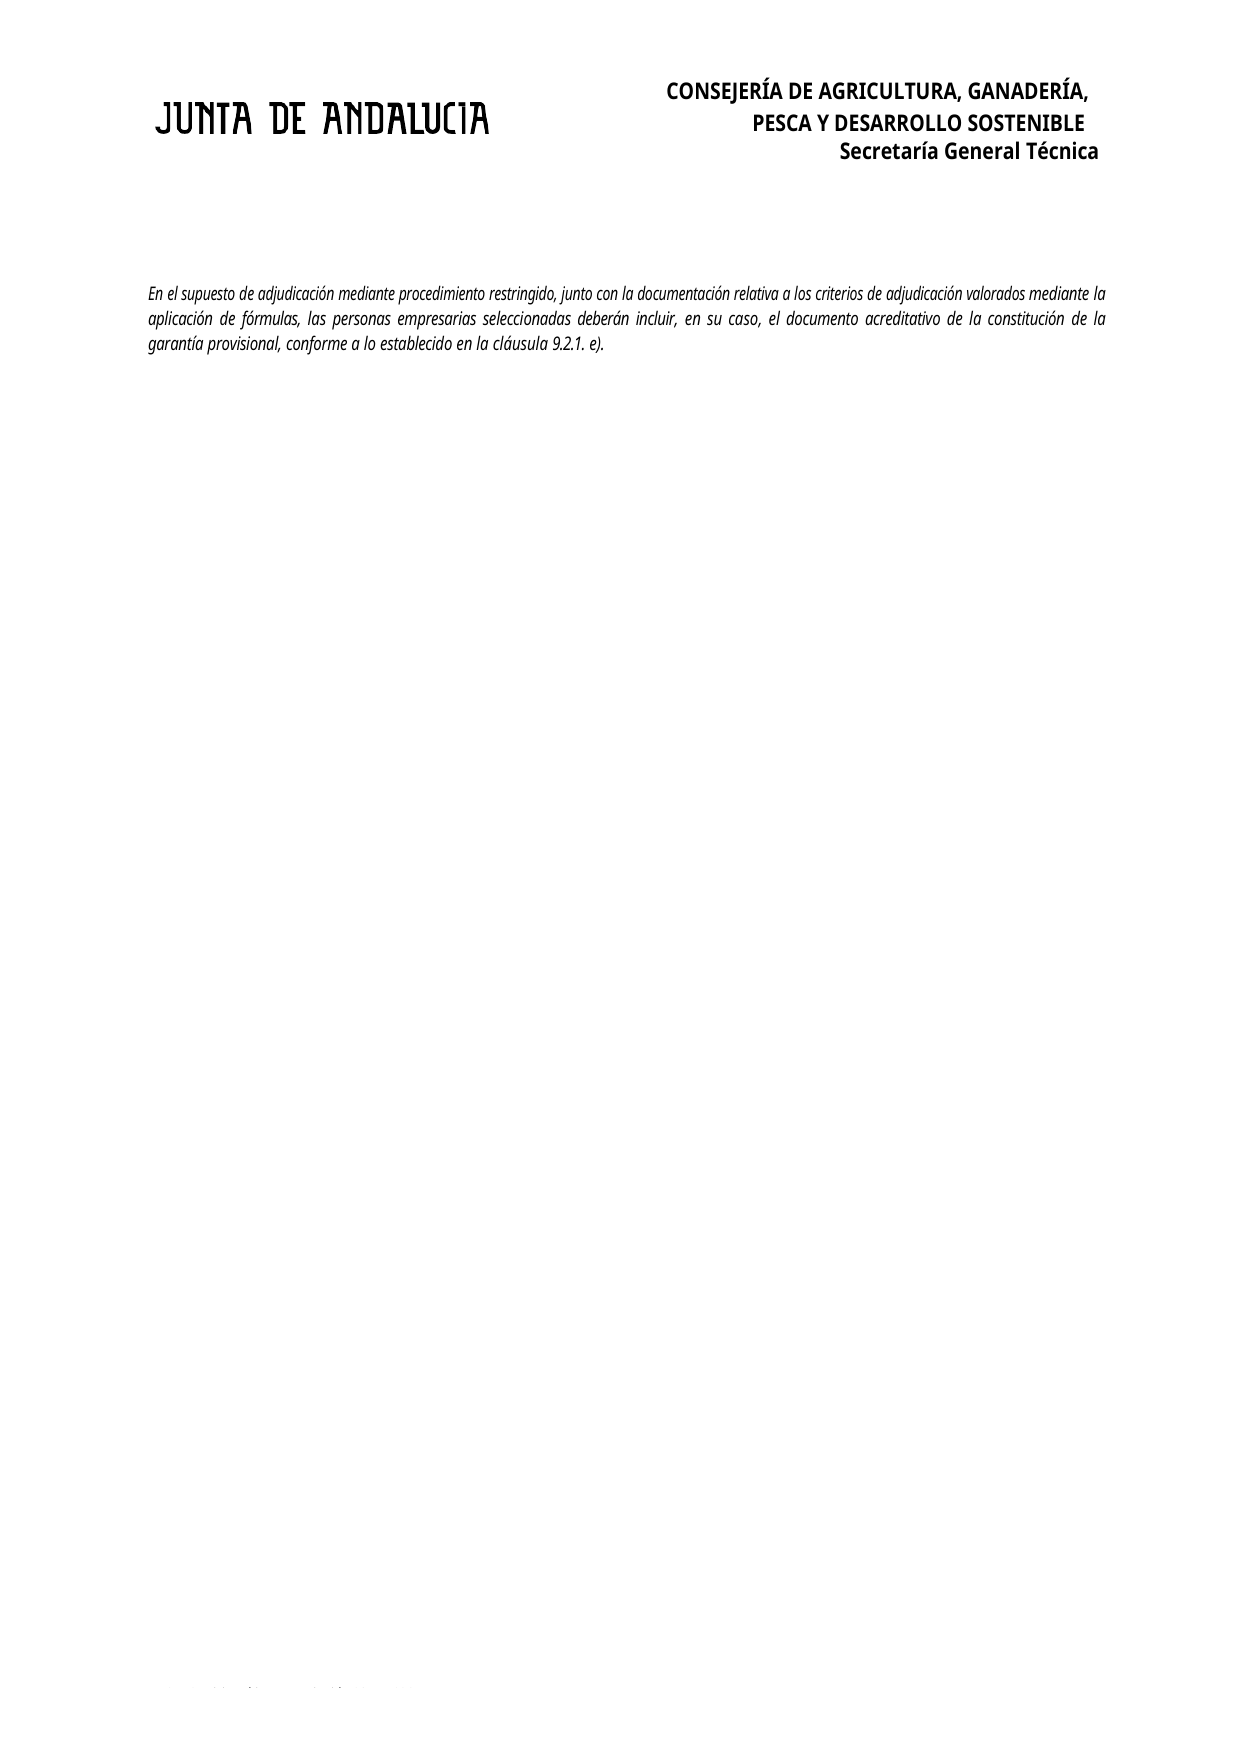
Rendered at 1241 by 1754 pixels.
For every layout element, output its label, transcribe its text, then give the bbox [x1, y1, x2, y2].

text En el supuesto de adjudicación mediante procedimiento restringido, junto con la documentación relativa a los criterios de adjudicación valorados mediante la aplicación de fórmulas, las personas empresarias seleccionadas deberán incluir, en su caso, el documento acreditativo de la constitución de la garantía provisional, conforme a lo establecido en la cláusula 9.2.1. e). [148, 281, 1107, 356]
picture [443, 102, 466, 134]
picture [470, 102, 489, 134]
picture [232, 102, 252, 134]
picture [364, 102, 384, 134]
picture [195, 102, 214, 134]
picture [173, 102, 192, 134]
picture [323, 102, 362, 134]
picture [269, 102, 306, 134]
picture [155, 102, 170, 134]
